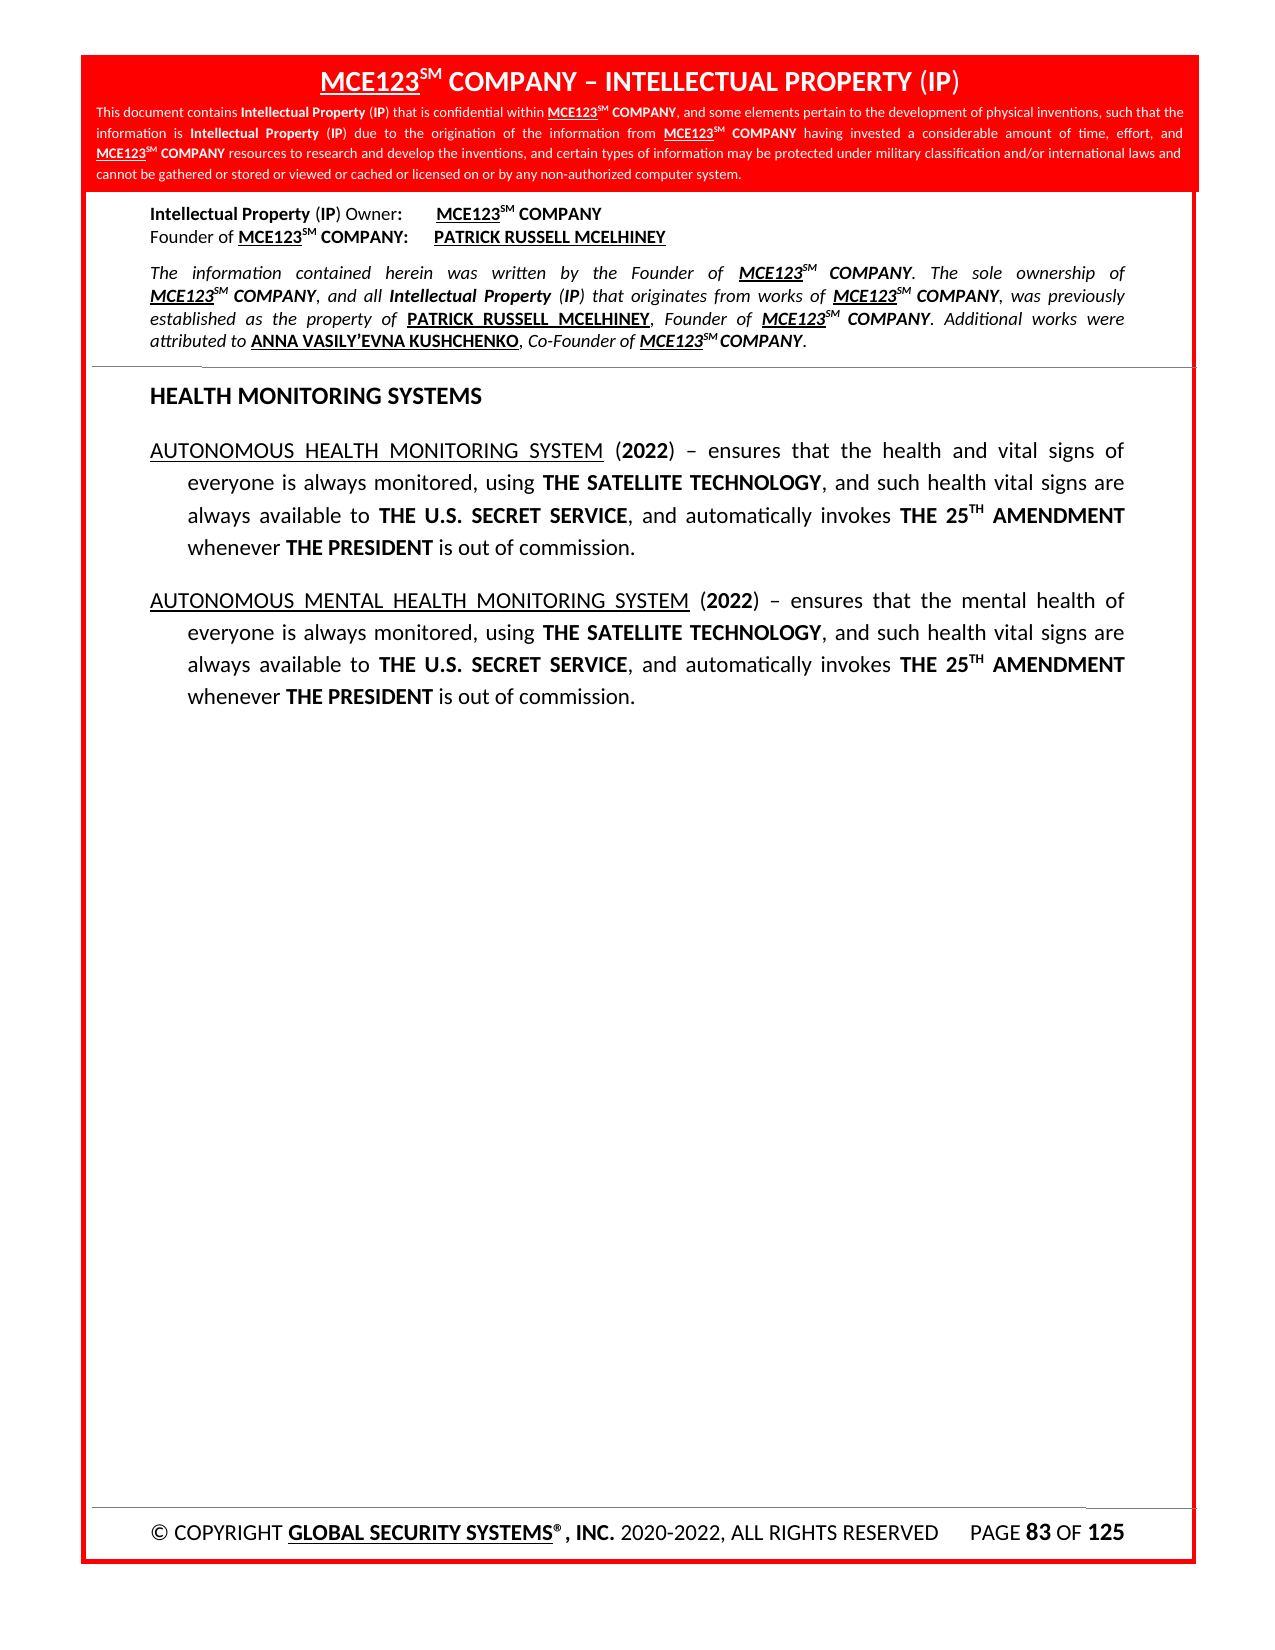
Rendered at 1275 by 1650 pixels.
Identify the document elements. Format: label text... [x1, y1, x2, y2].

text HEALTH MONITORING SYSTEMS [150, 381, 1125, 411]
text AUTONOMOUS HEALTH MONITORING SYSTEM (2022) – ensures that the health and vital signs of everyone is always monitored, using THE SATELLITE TECHNOLOGY, and such health vital signs are always available to THE U.S. SECRET SERVICE, and automatically invokes THE 25TH AMENDMENT whenever THE PRESIDENT is out of commission. [150, 436, 1125, 561]
text AUTONOMOUS MENTAL HEALTH MONITORING SYSTEM (2022) – ensures that the mental health of everyone is always monitored, using THE SATELLITE TECHNOLOGY, and such health vital signs are always available to THE U.S. SECRET SERVICE, and automatically invokes THE 25TH AMENDMENT whenever THE PRESIDENT is out of commission. [150, 586, 1125, 711]
